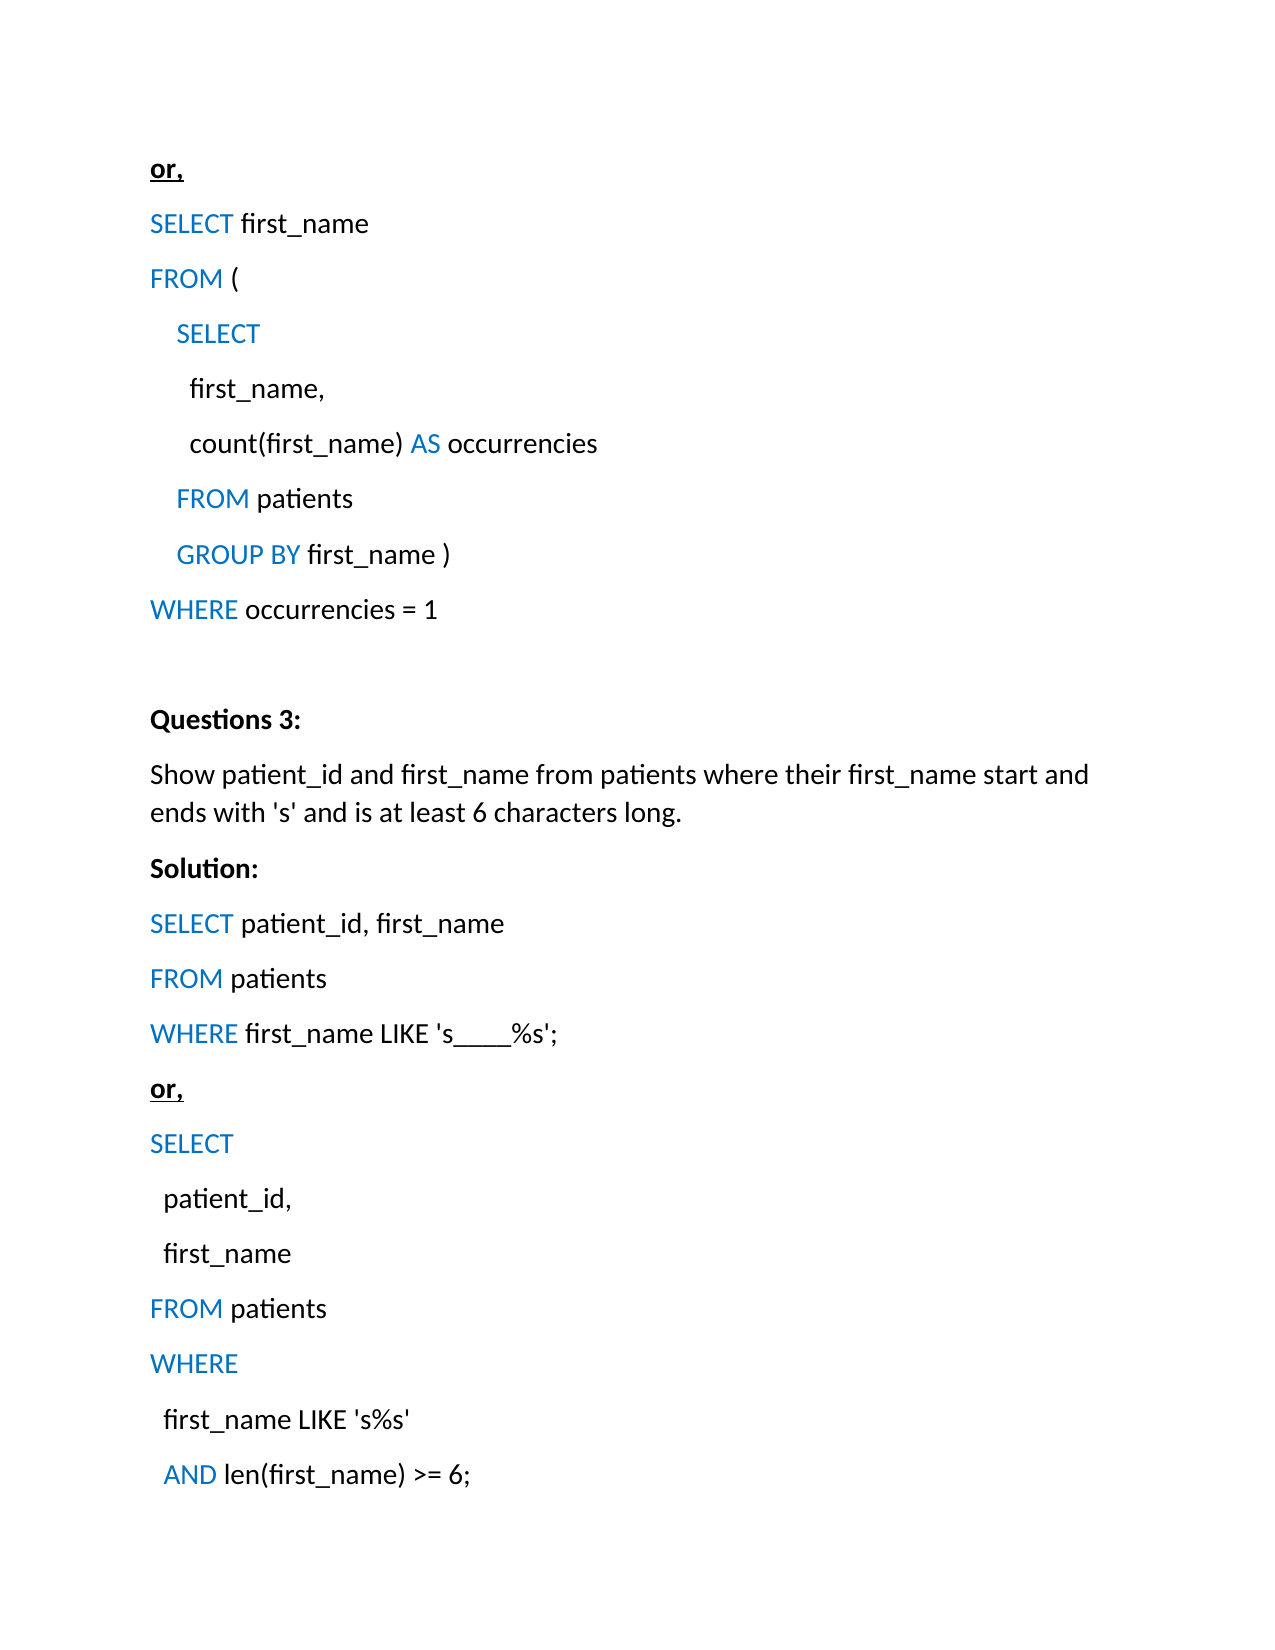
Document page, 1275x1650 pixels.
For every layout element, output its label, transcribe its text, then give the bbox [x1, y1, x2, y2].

text FROM patients [150, 481, 1125, 516]
text WHERE [150, 1346, 1125, 1381]
text SELECT patient_id, first_name [150, 905, 1125, 940]
text Solution: [150, 850, 1125, 885]
text SELECT [150, 315, 1125, 351]
text WHERE first_name LIKE 's____%s'; [150, 1015, 1125, 1051]
text Show patient_id and first_name from patients where their first_name start and ends with 's' and is at least 6 characters long. [150, 756, 1125, 830]
text patient_id, [150, 1180, 1125, 1216]
text first_name [150, 1235, 1125, 1271]
text GROUP BY first_name ) [150, 536, 1125, 571]
text first_name LIKE 's%s' [150, 1401, 1125, 1436]
text SELECT first_name [150, 205, 1125, 241]
text AND len(first_name) >= 6; [150, 1456, 1125, 1491]
text FROM patients [150, 1291, 1125, 1326]
text Questions 3: [150, 701, 1125, 737]
text count(first_name) AS occurrencies [150, 426, 1125, 461]
text SELECT [150, 1125, 1125, 1161]
text FROM ( [150, 260, 1125, 296]
text or, [150, 1070, 1125, 1106]
text WHERE occurrencies = 1 [150, 591, 1125, 626]
text or, [150, 150, 1125, 186]
text FROM patients [150, 960, 1125, 996]
text first_name, [150, 370, 1125, 406]
